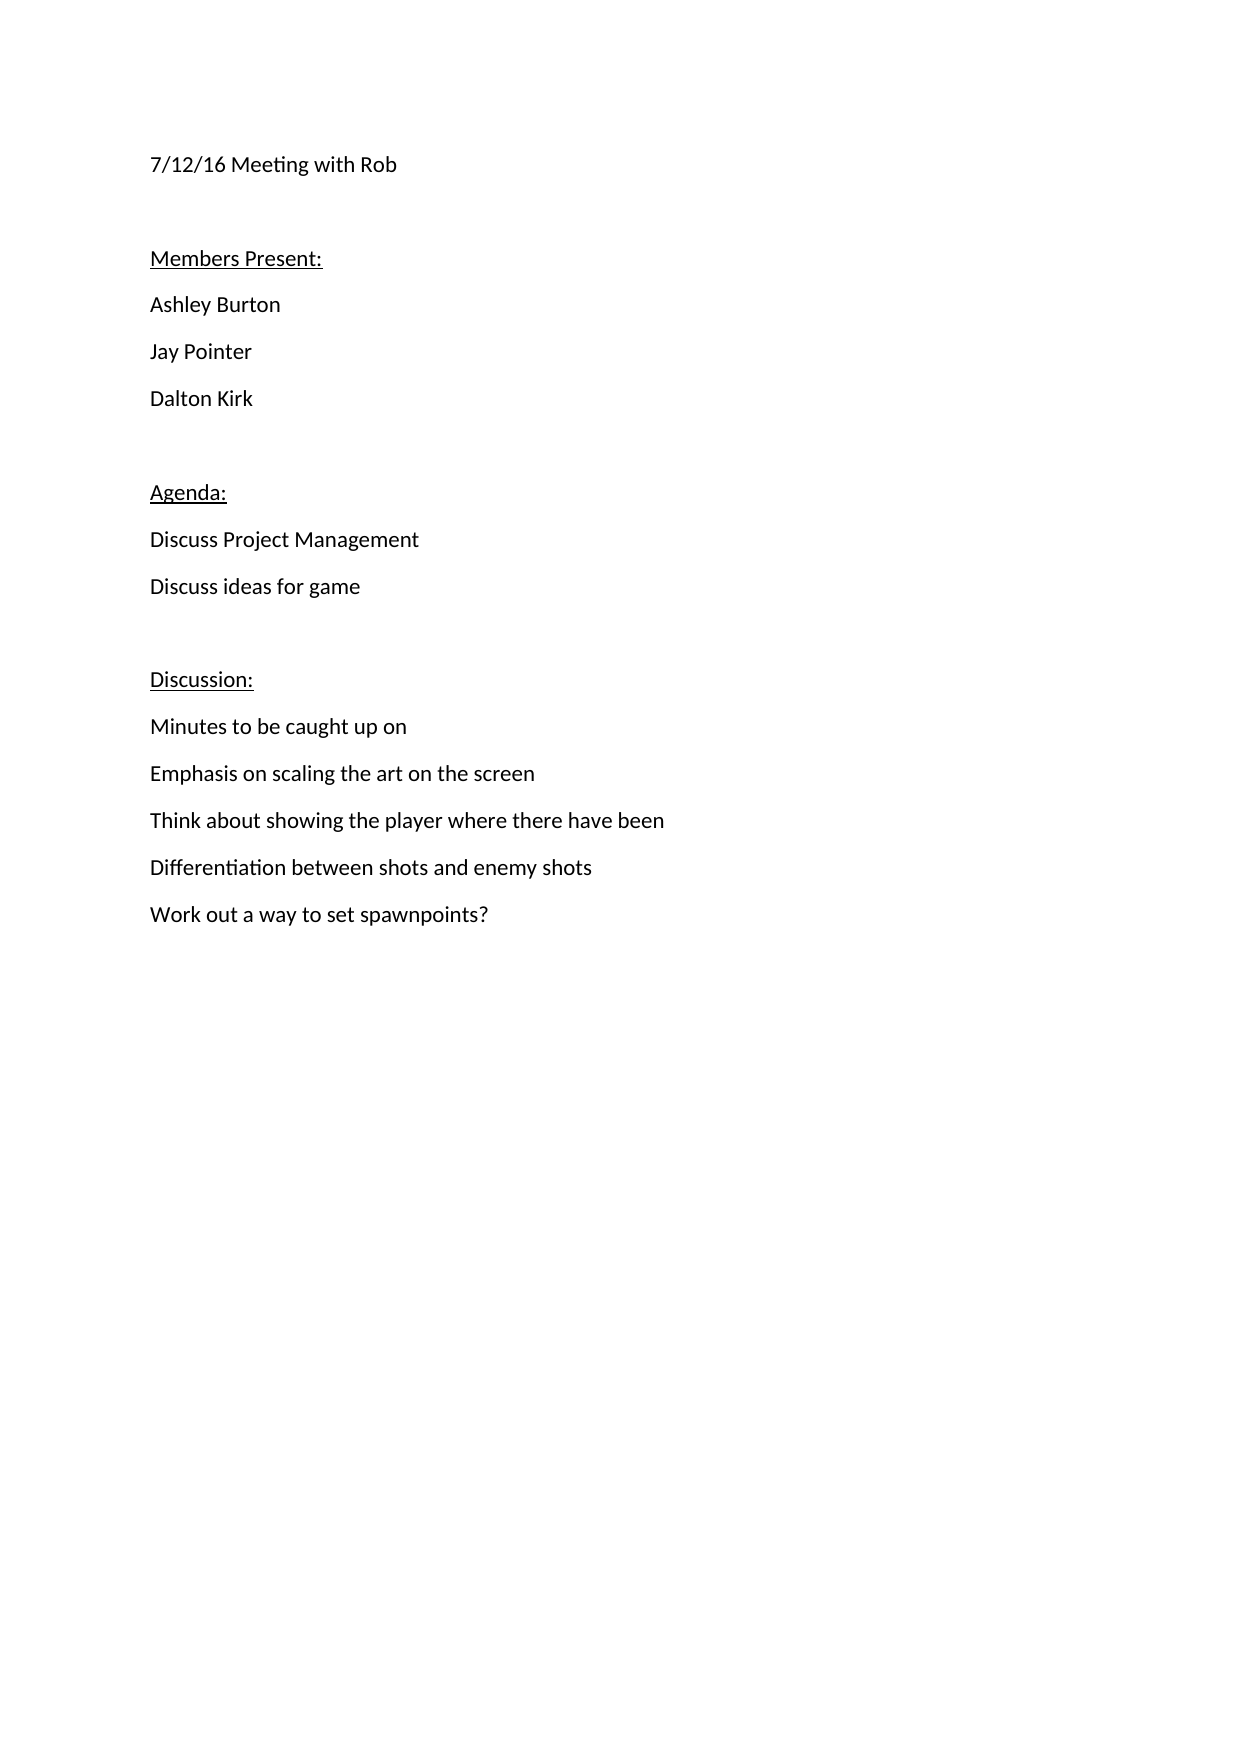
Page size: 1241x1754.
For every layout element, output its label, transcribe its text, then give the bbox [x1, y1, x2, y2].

text 7/12/16 Meeting with Rob [150, 150, 1090, 178]
text Discuss ideas for game [150, 572, 1090, 600]
text Jay Pointer [150, 337, 1090, 366]
text Dalton Kirk [150, 384, 1090, 412]
text Emphasis on scaling the art on the screen [150, 759, 1090, 787]
text Think about showing the player where there have been [150, 806, 1090, 834]
text Minutes to be caught up on [150, 712, 1090, 741]
text Differentiation between shots and enemy shots [150, 853, 1090, 881]
text Agenda: [150, 478, 1090, 506]
text Discuss Project Management [150, 525, 1090, 553]
text Discussion: [150, 666, 1090, 694]
text Work out a way to set spawnpoints? [150, 900, 1090, 928]
text Ashley Burton [150, 291, 1090, 319]
text Members Present: [150, 244, 1090, 272]
